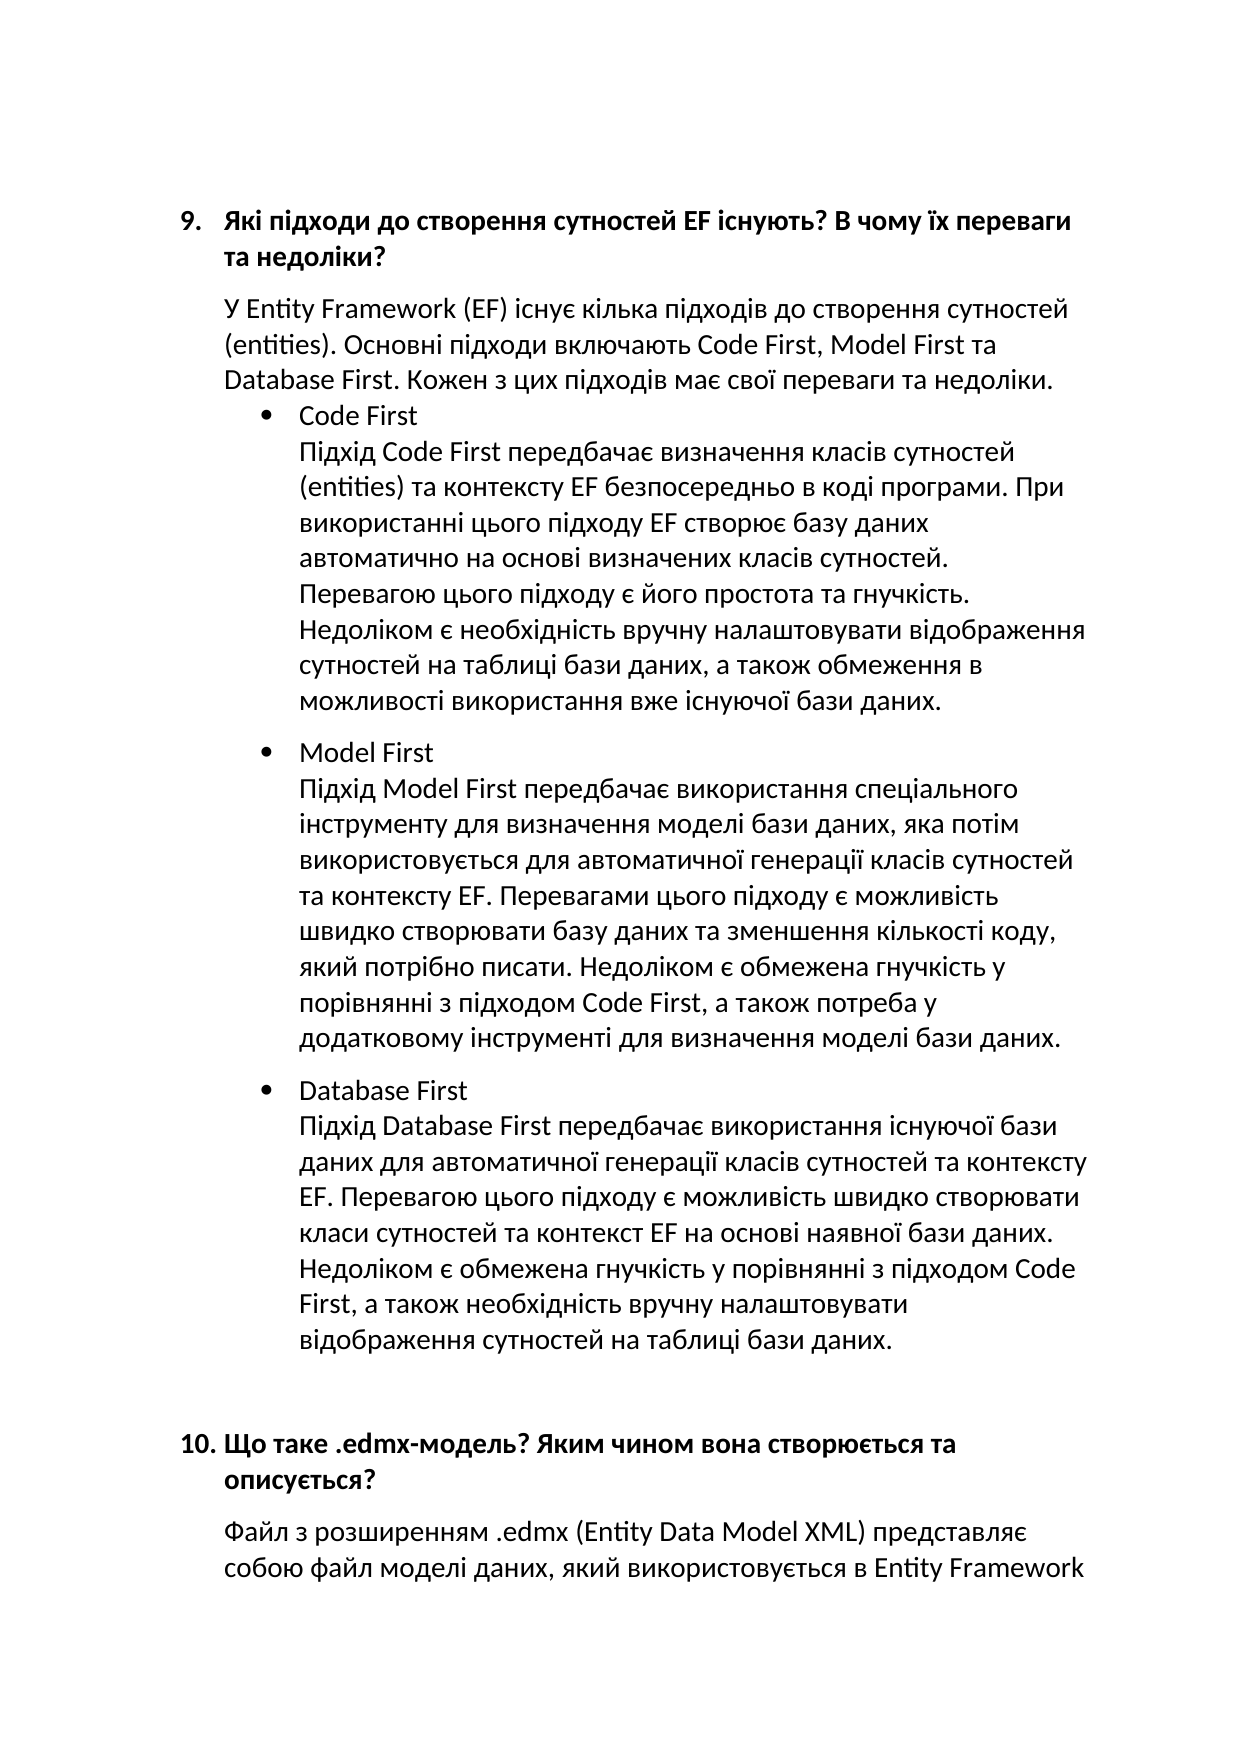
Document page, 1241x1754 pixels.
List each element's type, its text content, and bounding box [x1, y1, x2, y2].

list Підхід Model First передбачає використання спеціального інструменту для визначення моделі бази даних, яка потім використовується для автоматичної генерації класів сутностей та контексту EF. Перевагами цього підходу є можливість швидко створювати базу даних та зменшення кількості коду, який потрібно писати. Недоліком є обмежена гнучкість у порівнянні з підходом Code First, а також потреба у додатковому інструменті для визначення моделі бази даних. [299, 770, 1090, 1055]
list Підхід Code First передбачає визначення класів сутностей (entities) та контексту EF безпосередньо в коді програми. При використанні цього підходу EF створює базу даних автоматично на основі визначених класів сутностей. Перевагою цього підходу є його простота та гнучкість. Недоліком є необхідність вручну налаштовувати відображення сутностей на таблиці бази даних, а також обмеження в можливості використання вже існуючої бази даних. [299, 433, 1090, 718]
list Model First [261, 734, 1090, 770]
list Що таке .edmx-модель? Яким чином вона створюється та описується? [179, 1426, 1090, 1497]
list Підхід Database First передбачає використання існуючої бази даних для автоматичної генерації класів сутностей та контексту EF. Перевагою цього підходу є можливість швидко створювати класи сутностей та контекст EF на основі наявної бази даних. Недоліком є обмежена гнучкість у порівнянні з підходом Code First, а також необхідність вручну налаштовувати відображення сутностей на таблиці бази даних. [299, 1107, 1090, 1357]
list Code First [261, 397, 1090, 433]
list У Entity Framework (EF) існує кілька підходів до створення сутностей (entities). Основні підходи включають Code First, Model First та Database First. Кожен з цих підходів має свої переваги та недоліки. [224, 290, 1090, 397]
list Database First [261, 1072, 1090, 1107]
list Які підходи до створення сутностей EF існують? В чому їх переваги та недоліки? [179, 202, 1090, 273]
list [224, 1513, 1090, 1585]
